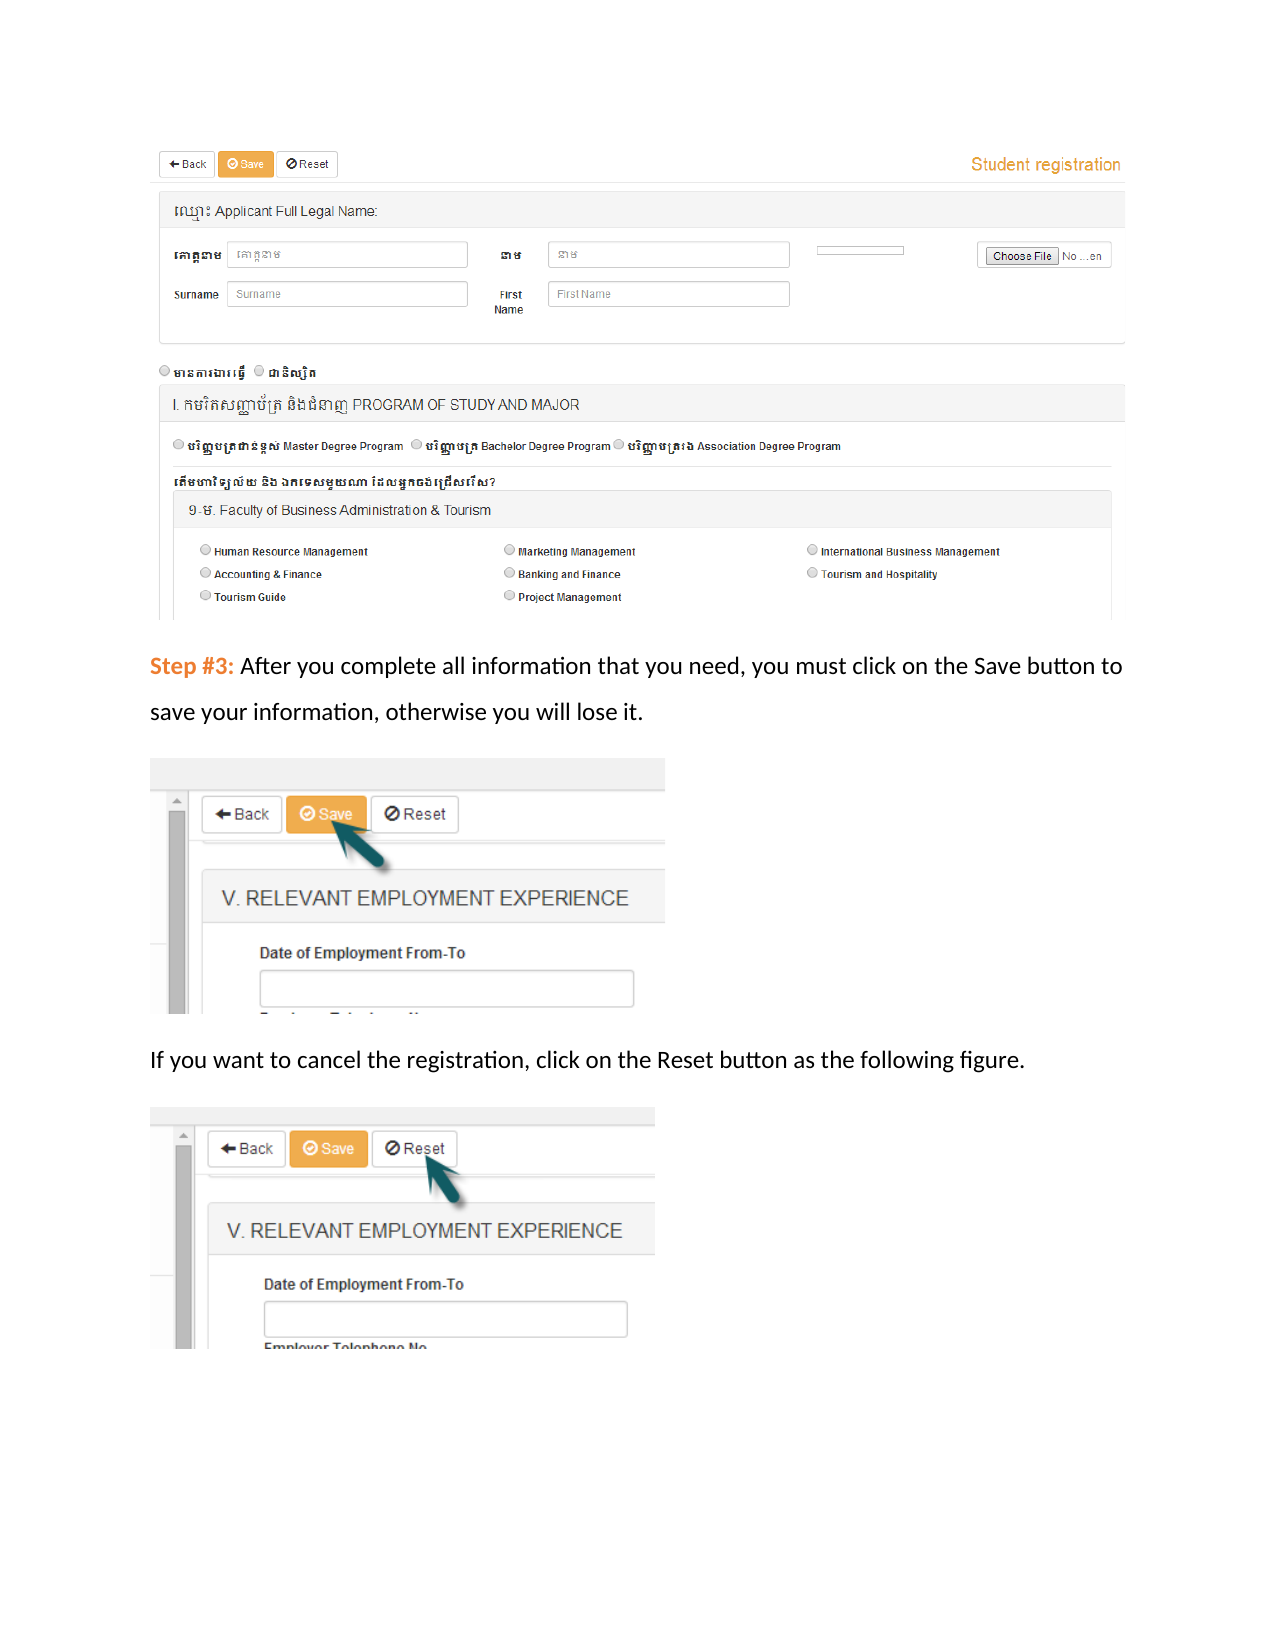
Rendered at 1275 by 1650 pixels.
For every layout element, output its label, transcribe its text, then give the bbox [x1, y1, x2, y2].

text If you want to cancel the registration, click on the Reset button as the following figure. [150, 1044, 1125, 1075]
picture [150, 758, 665, 1014]
picture [150, 1107, 655, 1349]
text Step #3: After you complete all information that you need, you must click on the Save button to save your information, otherwise you will lose it. [150, 650, 1125, 726]
picture [150, 150, 1125, 620]
